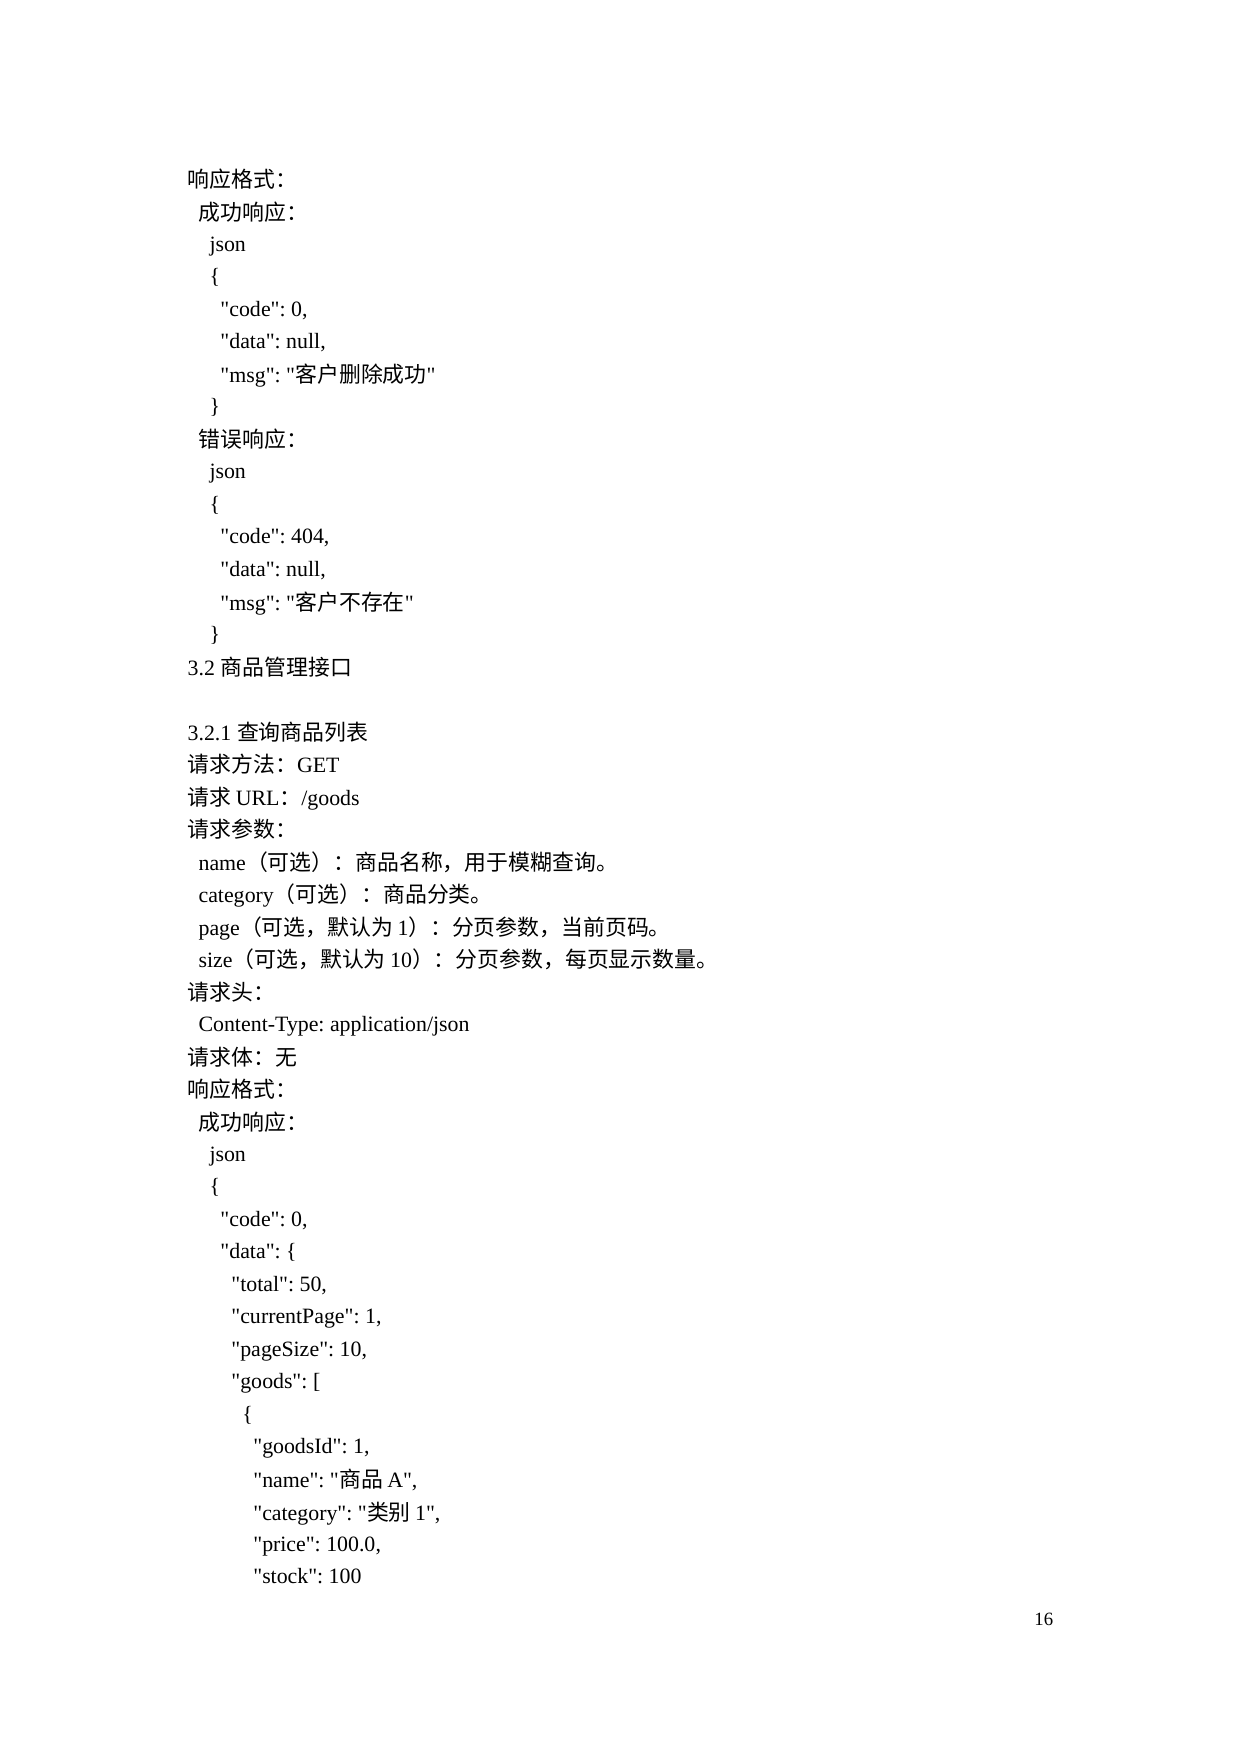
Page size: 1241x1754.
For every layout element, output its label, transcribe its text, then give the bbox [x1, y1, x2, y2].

text "price": 100.0, [187, 1527, 1053, 1559]
text { [187, 487, 1053, 519]
text 响应格式： [187, 162, 1053, 194]
text 成功响应： [187, 1104, 1053, 1137]
text { [187, 259, 1053, 292]
text "pageSize": 10, [187, 1332, 1053, 1364]
text Content-Type: application/json [187, 1007, 1053, 1039]
text 3.2.1 查询商品列表 [187, 714, 1053, 747]
text "category": "类别1", [187, 1494, 1053, 1527]
text 成功响应： [187, 194, 1053, 227]
text "msg": "客户不存在" [187, 584, 1053, 617]
text 请求头： [187, 974, 1053, 1007]
text json [187, 227, 1053, 259]
text json [187, 1137, 1053, 1169]
text 请求URL：/goods [187, 779, 1053, 812]
text "name": "商品A", [187, 1462, 1053, 1494]
text "goods": [ [187, 1364, 1053, 1397]
text 请求体：无 [187, 1039, 1053, 1072]
text "code": 0, [187, 1202, 1053, 1234]
text 请求方法：GET [187, 747, 1053, 779]
text "currentPage": 1, [187, 1299, 1053, 1332]
text size（可选，默认为10）：分页参数，每页显示数量。 [187, 942, 1053, 974]
text "goodsId": 1, [187, 1429, 1053, 1462]
text } [187, 617, 1053, 649]
text 错误响应： [187, 422, 1053, 454]
text category（可选）：商品分类。 [187, 877, 1053, 909]
text page（可选，默认为1）：分页参数，当前页码。 [187, 909, 1053, 942]
text } [187, 389, 1053, 422]
text "data": { [187, 1234, 1053, 1267]
text name（可选）：商品名称，用于模糊查询。 [187, 844, 1053, 877]
text "data": null, [187, 552, 1053, 584]
text 响应格式： [187, 1072, 1053, 1104]
text "code": 0, [187, 292, 1053, 324]
text { [187, 1397, 1053, 1429]
text "stock": 100 [187, 1559, 1053, 1592]
text "total": 50, [187, 1267, 1053, 1299]
text 3.2 商品管理接口 [187, 649, 1053, 682]
text "data": null, [187, 324, 1053, 357]
text 请求参数： [187, 812, 1053, 844]
text { [187, 1169, 1053, 1202]
text "msg": "客户删除成功" [187, 357, 1053, 389]
text "code": 404, [187, 519, 1053, 552]
text json [187, 454, 1053, 487]
